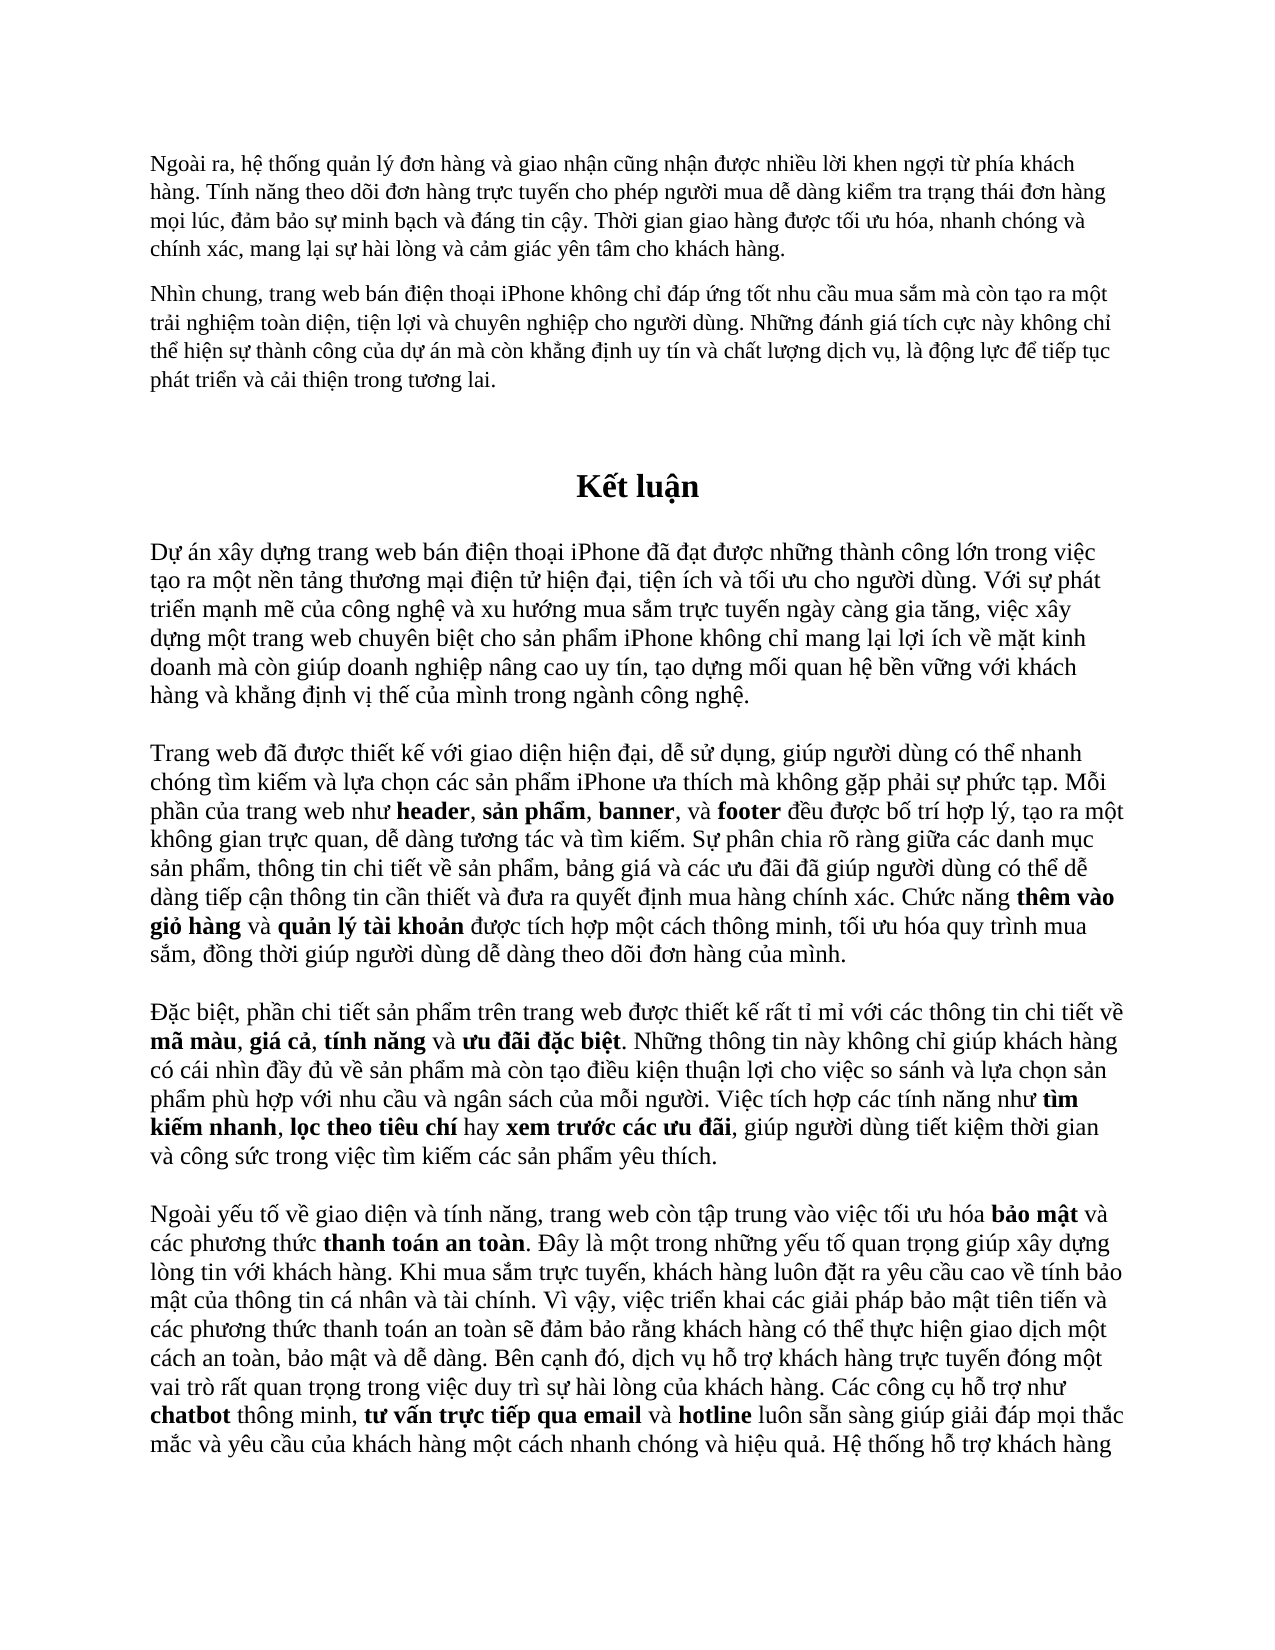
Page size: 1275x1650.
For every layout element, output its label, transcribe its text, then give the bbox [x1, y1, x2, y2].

text Đặc biệt, phần chi tiết sản phẩm trên trang web được thiết kế rất tỉ mỉ với các thông tin chi tiết về mã màu, giá cả, tính năng và ưu đãi đặc biệt. Những thông tin này không chỉ giúp khách hàng có cái nhìn đầy đủ về sản phẩm mà còn tạo điều kiện thuận lợi cho việc so sánh và lựa chọn sản phẩm phù hợp với nhu cầu và ngân sách của mỗi người. Việc tích hợp các tính năng như tìm kiếm nhanh, lọc theo tiêu chí hay xem trước các ưu đãi, giúp người dùng tiết kiệm thời gian và công sức trong việc tìm kiếm các sản phẩm yêu thích. [150, 997, 1125, 1170]
text Ngoài ra, hệ thống quản lý đơn hàng và giao nhận cũng nhận được nhiều lời khen ngợi từ phía khách hàng. Tính năng theo dõi đơn hàng trực tuyến cho phép người mua dễ dàng kiểm tra trạng thái đơn hàng mọi lúc, đảm bảo sự minh bạch và đáng tin cậy. Thời gian giao hàng được tối ưu hóa, nhanh chóng và chính xác, mang lại sự hài lòng và cảm giác yên tâm cho khách hàng. [150, 150, 1125, 262]
text Trang web đã được thiết kế với giao diện hiện đại, dễ sử dụng, giúp người dùng có thể nhanh chóng tìm kiếm và lựa chọn các sản phẩm iPhone ưa thích mà không gặp phải sự phức tạp. Mỗi phần của trang web như header, sản phẩm, banner, và footer đều được bố trí hợp lý, tạo ra một không gian trực quan, dễ dàng tương tác và tìm kiếm. Sự phân chia rõ ràng giữa các danh mục sản phẩm, thông tin chi tiết về sản phẩm, bảng giá và các ưu đãi đã giúp người dùng có thể dễ dàng tiếp cận thông tin cần thiết và đưa ra quyết định mua hàng chính xác. Chức năng thêm vào giỏ hàng và quản lý tài khoản được tích hợp một cách thông minh, tối ưu hóa quy trình mua sắm, đồng thời giúp người dùng dễ dàng theo dõi đơn hàng của mình. [150, 738, 1125, 968]
text Dự án xây dựng trang web bán điện thoại iPhone đã đạt được những thành công lớn trong việc tạo ra một nền tảng thương mại điện tử hiện đại, tiện ích và tối ưu cho người dùng. Với sự phát triển mạnh mẽ của công nghệ và xu hướng mua sắm trực tuyến ngày càng gia tăng, việc xây dựng một trang web chuyên biệt cho sản phẩm iPhone không chỉ mang lại lợi ích về mặt kinh doanh mà còn giúp doanh nghiệp nâng cao uy tín, tạo dựng mối quan hệ bền vững với khách hàng và khẳng định vị thế của mình trong ngành công nghệ. [150, 537, 1125, 709]
text Nhìn chung, trang web bán điện thoại iPhone không chỉ đáp ứng tốt nhu cầu mua sắm mà còn tạo ra một trải nghiệm toàn diện, tiện lợi và chuyên nghiệp cho người dùng. Những đánh giá tích cực này không chỉ thể hiện sự thành công của dự án mà còn khẳng định uy tín và chất lượng dịch vụ, là động lực để tiếp tục phát triển và cải thiện trong tương lai. [150, 280, 1125, 392]
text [150, 1199, 1125, 1458]
subtitle Kết luận [150, 466, 1125, 504]
